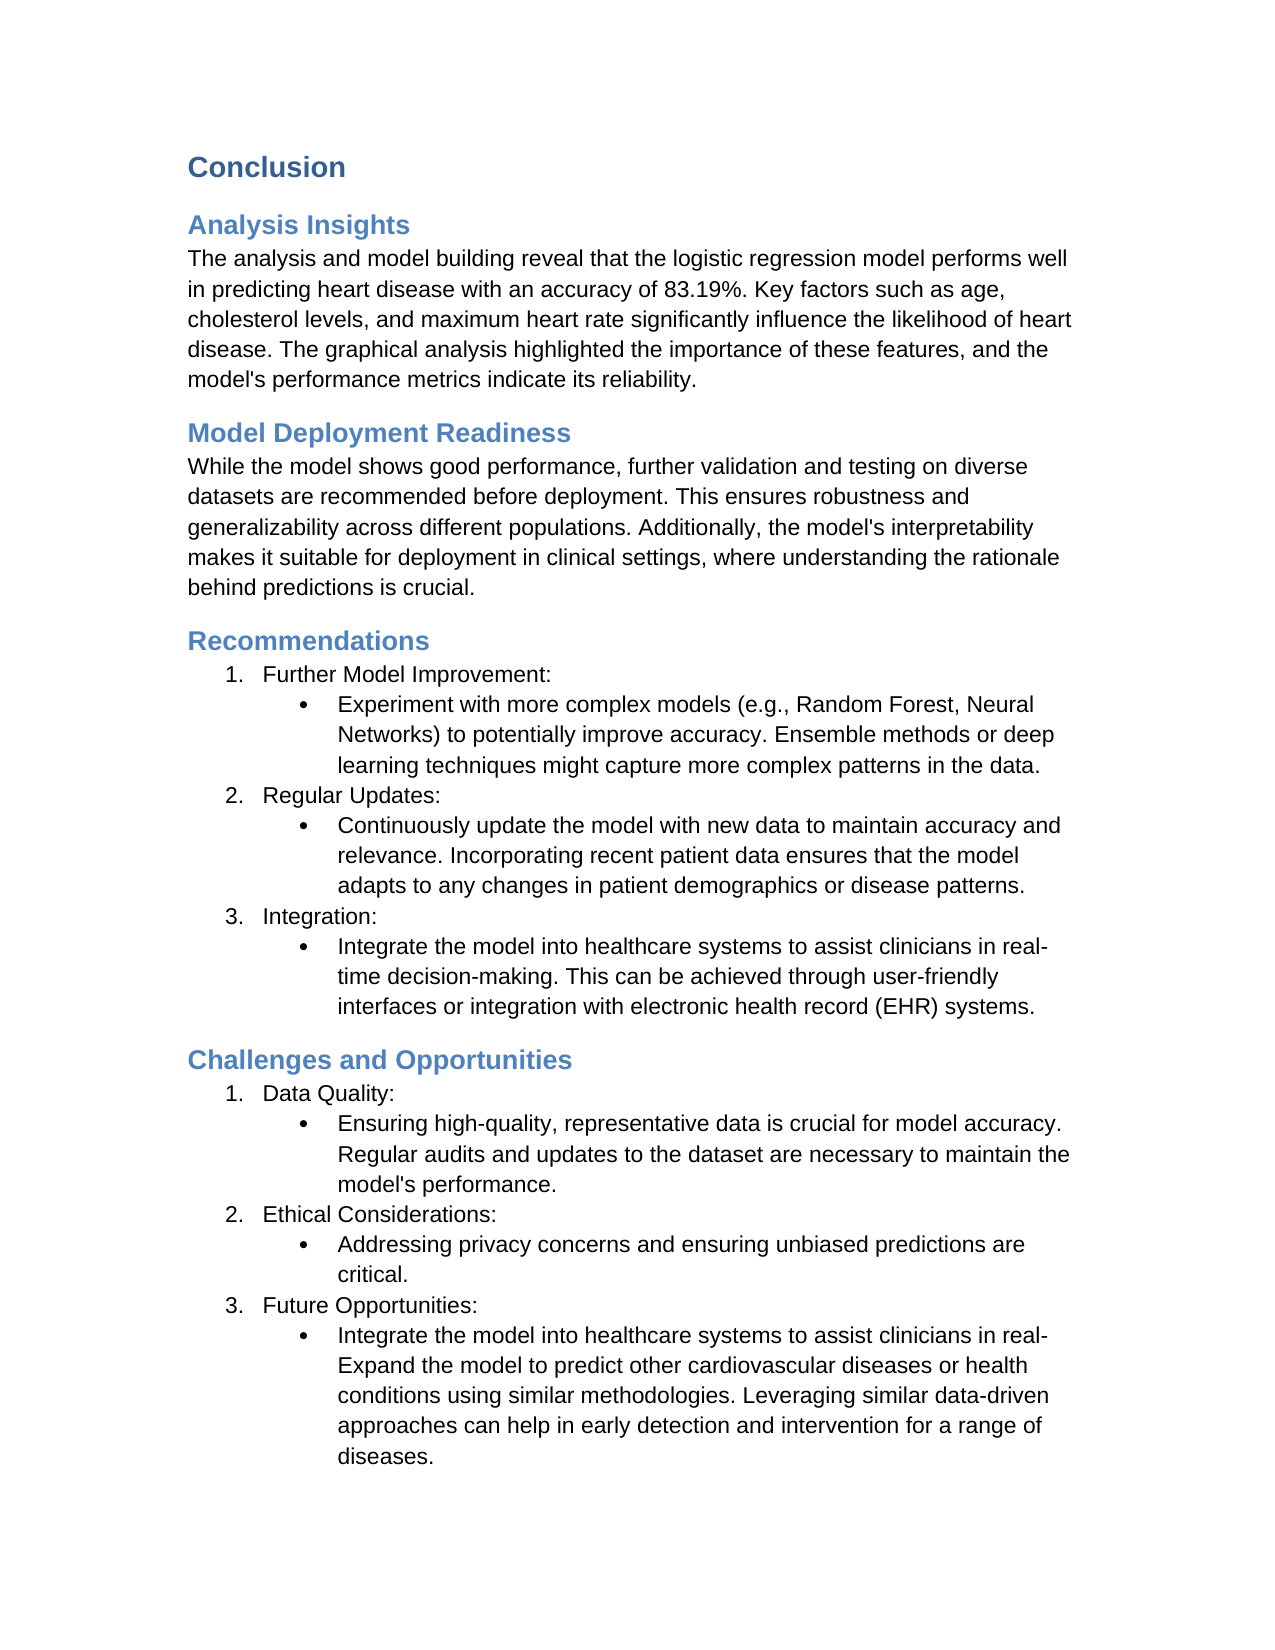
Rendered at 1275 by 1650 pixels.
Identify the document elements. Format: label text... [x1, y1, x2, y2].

list Ensuring high-quality, representative data is crucial for model accuracy. Regular audits and updates to the dataset are necessary to maintain the model's performance. [300, 1110, 1087, 1197]
text The analysis and model building reveal that the logistic regression model performs well in predicting heart disease with an accuracy of 83.19%. Key factors such as age, cholesterol levels, and maximum heart rate significantly influence the likelihood of heart disease. The graphical analysis highlighted the importance of these features, and the model's performance metrics indicate its reliability. [187, 245, 1087, 392]
list Experiment with more complex models (e.g., Random Forest, Neural Networks) to potentially improve accuracy. Ensemble methods or deep learning techniques might capture more complex patterns in the data. [300, 691, 1087, 778]
list Regular Updates: [225, 782, 1087, 808]
list Integrate the model into healthcare systems to assist clinicians in real-time decision-making. This can be achieved through user-friendly interfaces or integration with electronic health record (EHR) systems. [300, 933, 1087, 1019]
subtitle Analysis Insights [187, 209, 1087, 241]
list Data Quality: [225, 1080, 1087, 1107]
list Further Model Improvement: [225, 661, 1087, 687]
list Integrate the model into healthcare systems to assist clinicians in real- Expand the model to predict other cardiovascular diseases or health conditions using similar methodologies. Leveraging similar data-driven approaches can help in early detection and intervention for a range of diseases. [300, 1322, 1087, 1469]
subtitle Model Deployment Readiness [187, 417, 1087, 448]
list Future Opportunities: [225, 1292, 1087, 1318]
list Ethical Considerations: [225, 1201, 1087, 1227]
subtitle Challenges and Opportunities [187, 1044, 1087, 1076]
subtitle Recommendations [187, 625, 1087, 656]
list Integration: [225, 903, 1087, 929]
list Continuously update the model with new data to maintain accuracy and relevance. Incorporating recent patient data ensures that the model adapts to any changes in patient demographics or disease patterns. [300, 812, 1087, 899]
list Addressing privacy concerns and ensuring unbiased predictions are critical. [300, 1231, 1087, 1288]
text While the model shows good performance, further validation and testing on diverse datasets are recommended before deployment. This ensures robustness and generalizability across different populations. Additionally, the model's interpretability makes it suitable for deployment in clinical settings, where understanding the rationale behind predictions is crucial. [187, 453, 1087, 600]
subtitle Conclusion [187, 150, 1087, 183]
